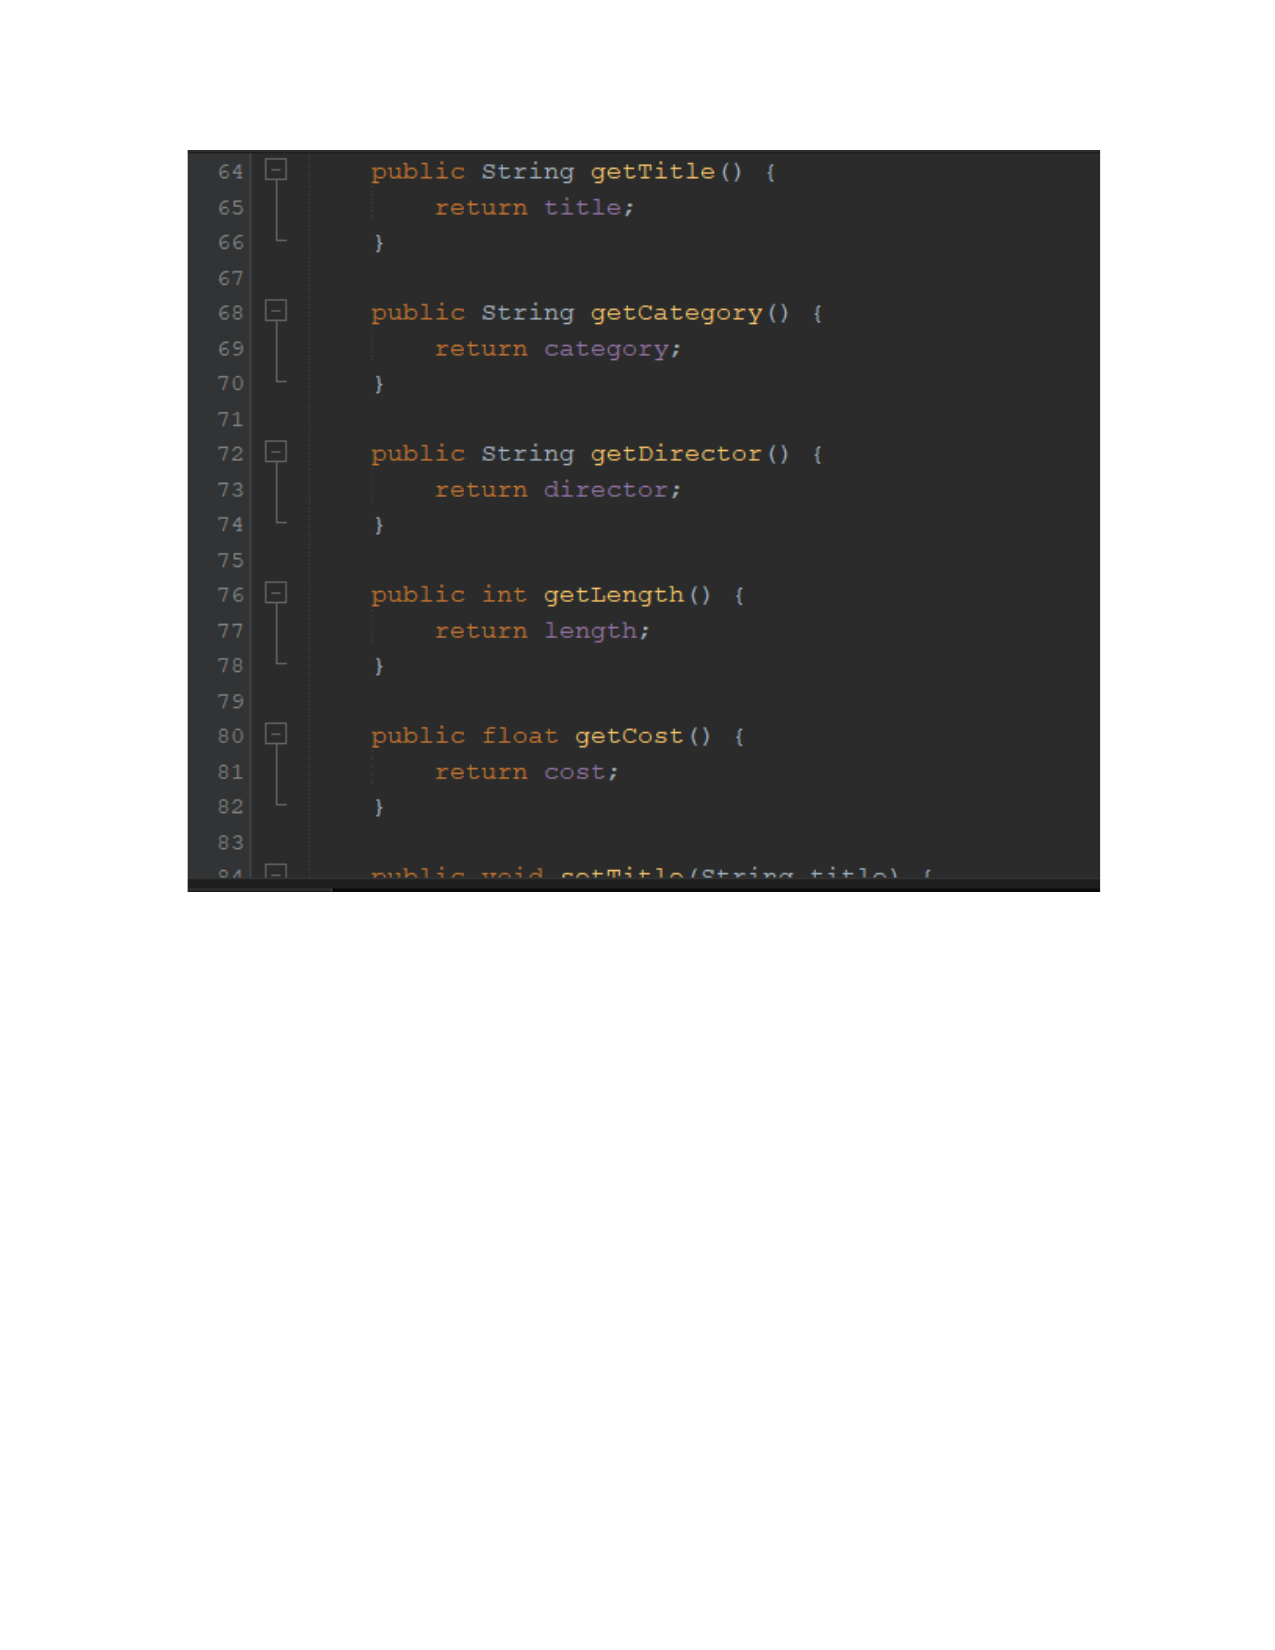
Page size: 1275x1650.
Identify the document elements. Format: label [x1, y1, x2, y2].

picture [187, 150, 1100, 892]
